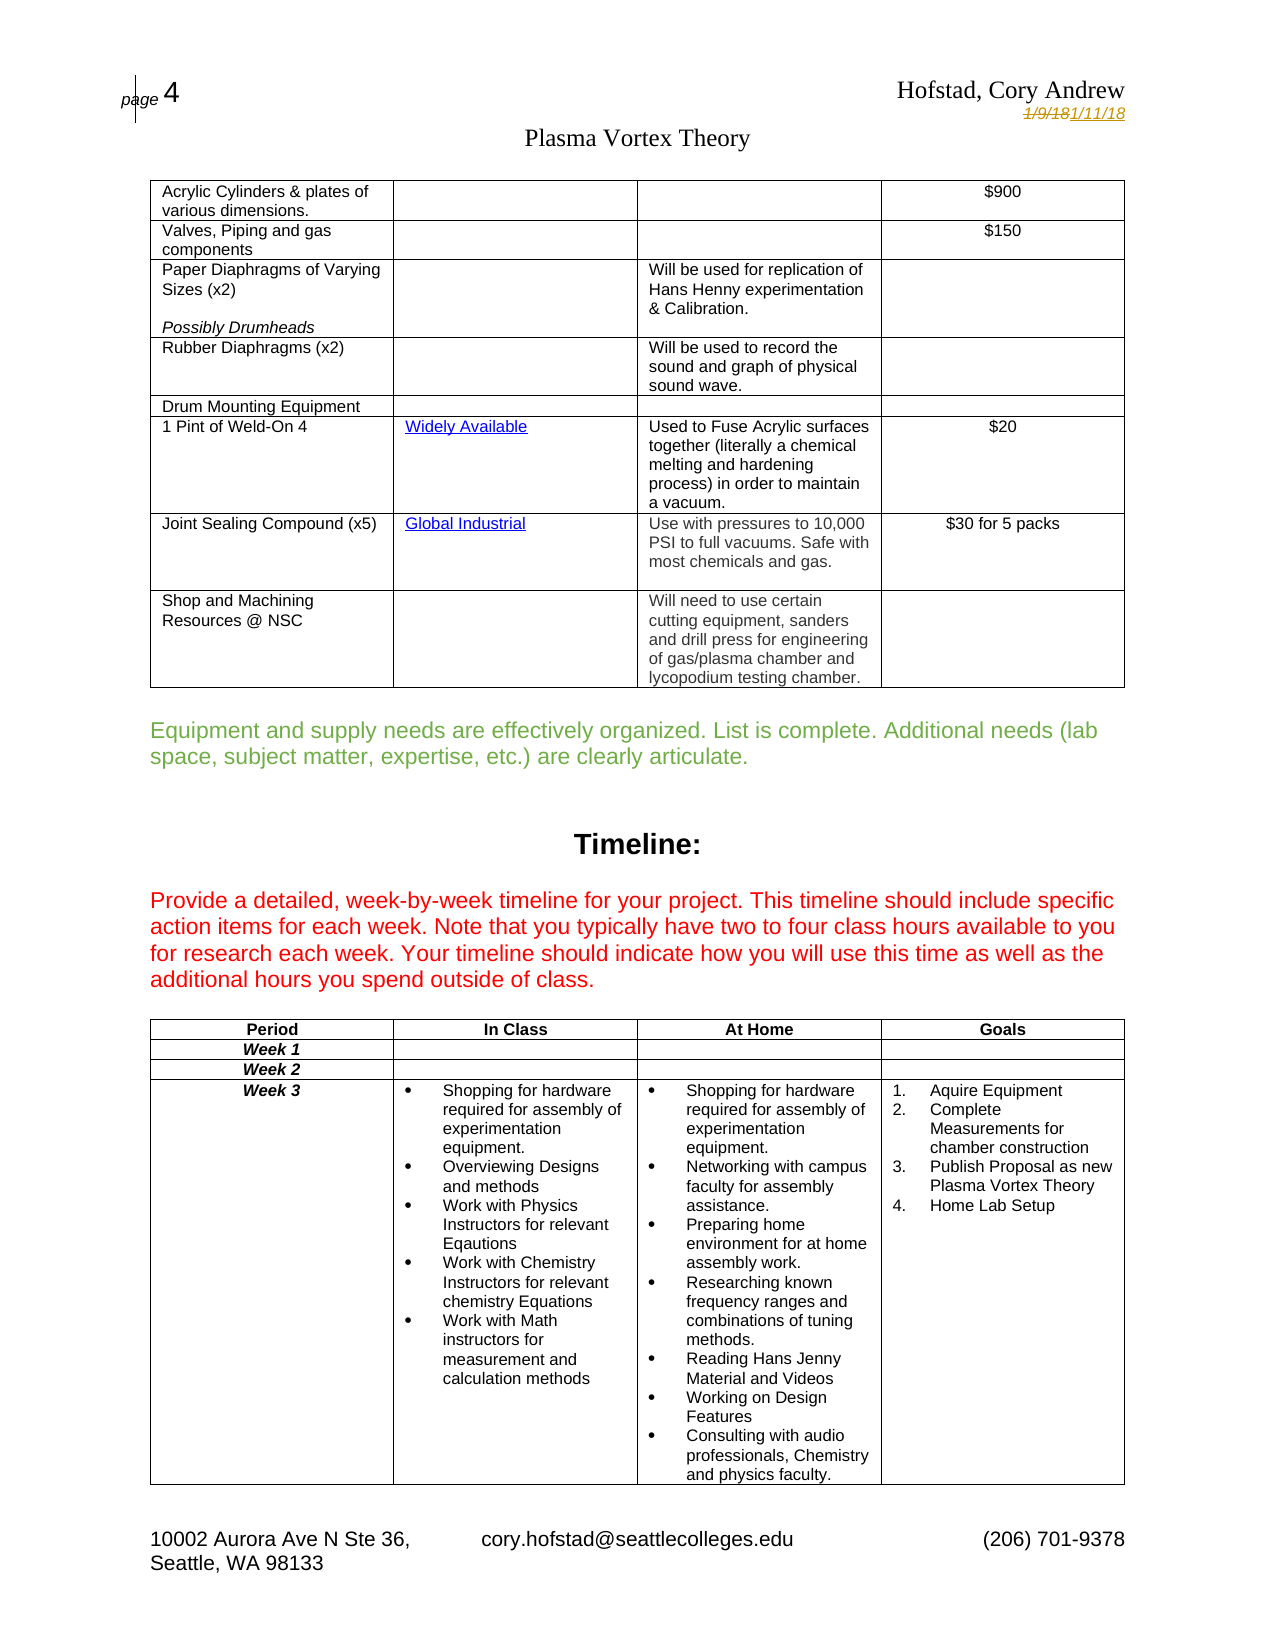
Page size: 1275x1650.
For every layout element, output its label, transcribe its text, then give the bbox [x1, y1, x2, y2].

table_cell 1 Pint of Weld-On 4 [151, 417, 393, 512]
table_header Period [151, 1020, 393, 1039]
table_cell [394, 396, 637, 416]
table_cell Acrylic Cylinders & plates of various dimensions. [151, 181, 393, 220]
table_cell Global Industrial [394, 514, 637, 590]
table_cell [638, 181, 881, 220]
table_cell Used to Fuse Acrylic surfaces together (literally a chemical melting and hardening process) in order to maintain a vacuum. [638, 417, 881, 512]
table_cell [394, 338, 637, 395]
table_cell Use with pressures to 10,000 PSI to full vacuums. Safe with most chemicals and gas. [638, 514, 881, 590]
table_cell Week 2 [151, 1060, 393, 1079]
table_cell Rubber Diaphragms (x2) [151, 338, 393, 395]
table_cell [394, 1060, 637, 1079]
table_cell Will need to use certain cutting equipment, sanders and drill press for engineering of gas/plasma chamber and lycopodium testing chamber. [638, 591, 881, 687]
table_cell [638, 221, 881, 259]
table_cell [394, 1040, 637, 1059]
table_cell [882, 591, 1124, 687]
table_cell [638, 1080, 881, 1484]
table_cell [882, 1040, 1124, 1059]
text Equipment and supply needs are effectively organized. List is complete. Additional needs (lab space, subject matter, expertise, etc.) are clearly articulate. [150, 717, 1125, 769]
table_cell $20 [882, 417, 1124, 512]
text Provide a detailed, week-by-week timeline for your project. This timeline should include specific action items for each week. Note that you typically have two to four class hours available to you for research each week. Your timeline should indicate how you will use this time as well as the additional hours you spend outside of class. [150, 887, 1125, 992]
table_cell Week 3 [151, 1080, 393, 1484]
table_cell [882, 396, 1124, 416]
table_cell $30 for 5 packs [882, 514, 1124, 590]
table_cell Drum Mounting Equipment [151, 396, 393, 416]
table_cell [882, 1080, 1124, 1484]
table_cell Paper Diaphragms of Varying Sizes (x2) Possibly Drumheads [151, 260, 393, 337]
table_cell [394, 1080, 637, 1484]
table_cell [394, 181, 637, 220]
table_header In Class [394, 1020, 637, 1039]
table_cell Valves, Piping and gas components [151, 221, 393, 259]
table_cell [882, 260, 1124, 337]
table_cell Will be used to record the sound and graph of physical sound wave. [638, 338, 881, 395]
table_cell Joint Sealing Compound (x5) [151, 514, 393, 590]
table_cell [394, 221, 637, 259]
table_cell $150 [882, 221, 1124, 259]
table_cell Shop and Machining Resources @ NSC [151, 591, 393, 687]
table_cell [882, 338, 1124, 395]
text Timeline: [150, 827, 1125, 861]
table_cell Widely Available [394, 417, 637, 512]
table_header At Home [638, 1020, 881, 1039]
table_cell Week 1 [151, 1040, 393, 1059]
table_cell Will be used for replication of Hans Henny experimentation & Calibration. [638, 260, 881, 337]
table_header Goals [882, 1020, 1124, 1039]
table_cell [638, 396, 881, 416]
table_cell [882, 1060, 1124, 1079]
table_cell [394, 591, 637, 687]
table_cell [394, 260, 637, 337]
table_cell $900 [882, 181, 1124, 220]
table_cell [638, 1060, 881, 1079]
table_cell [638, 1040, 881, 1059]
